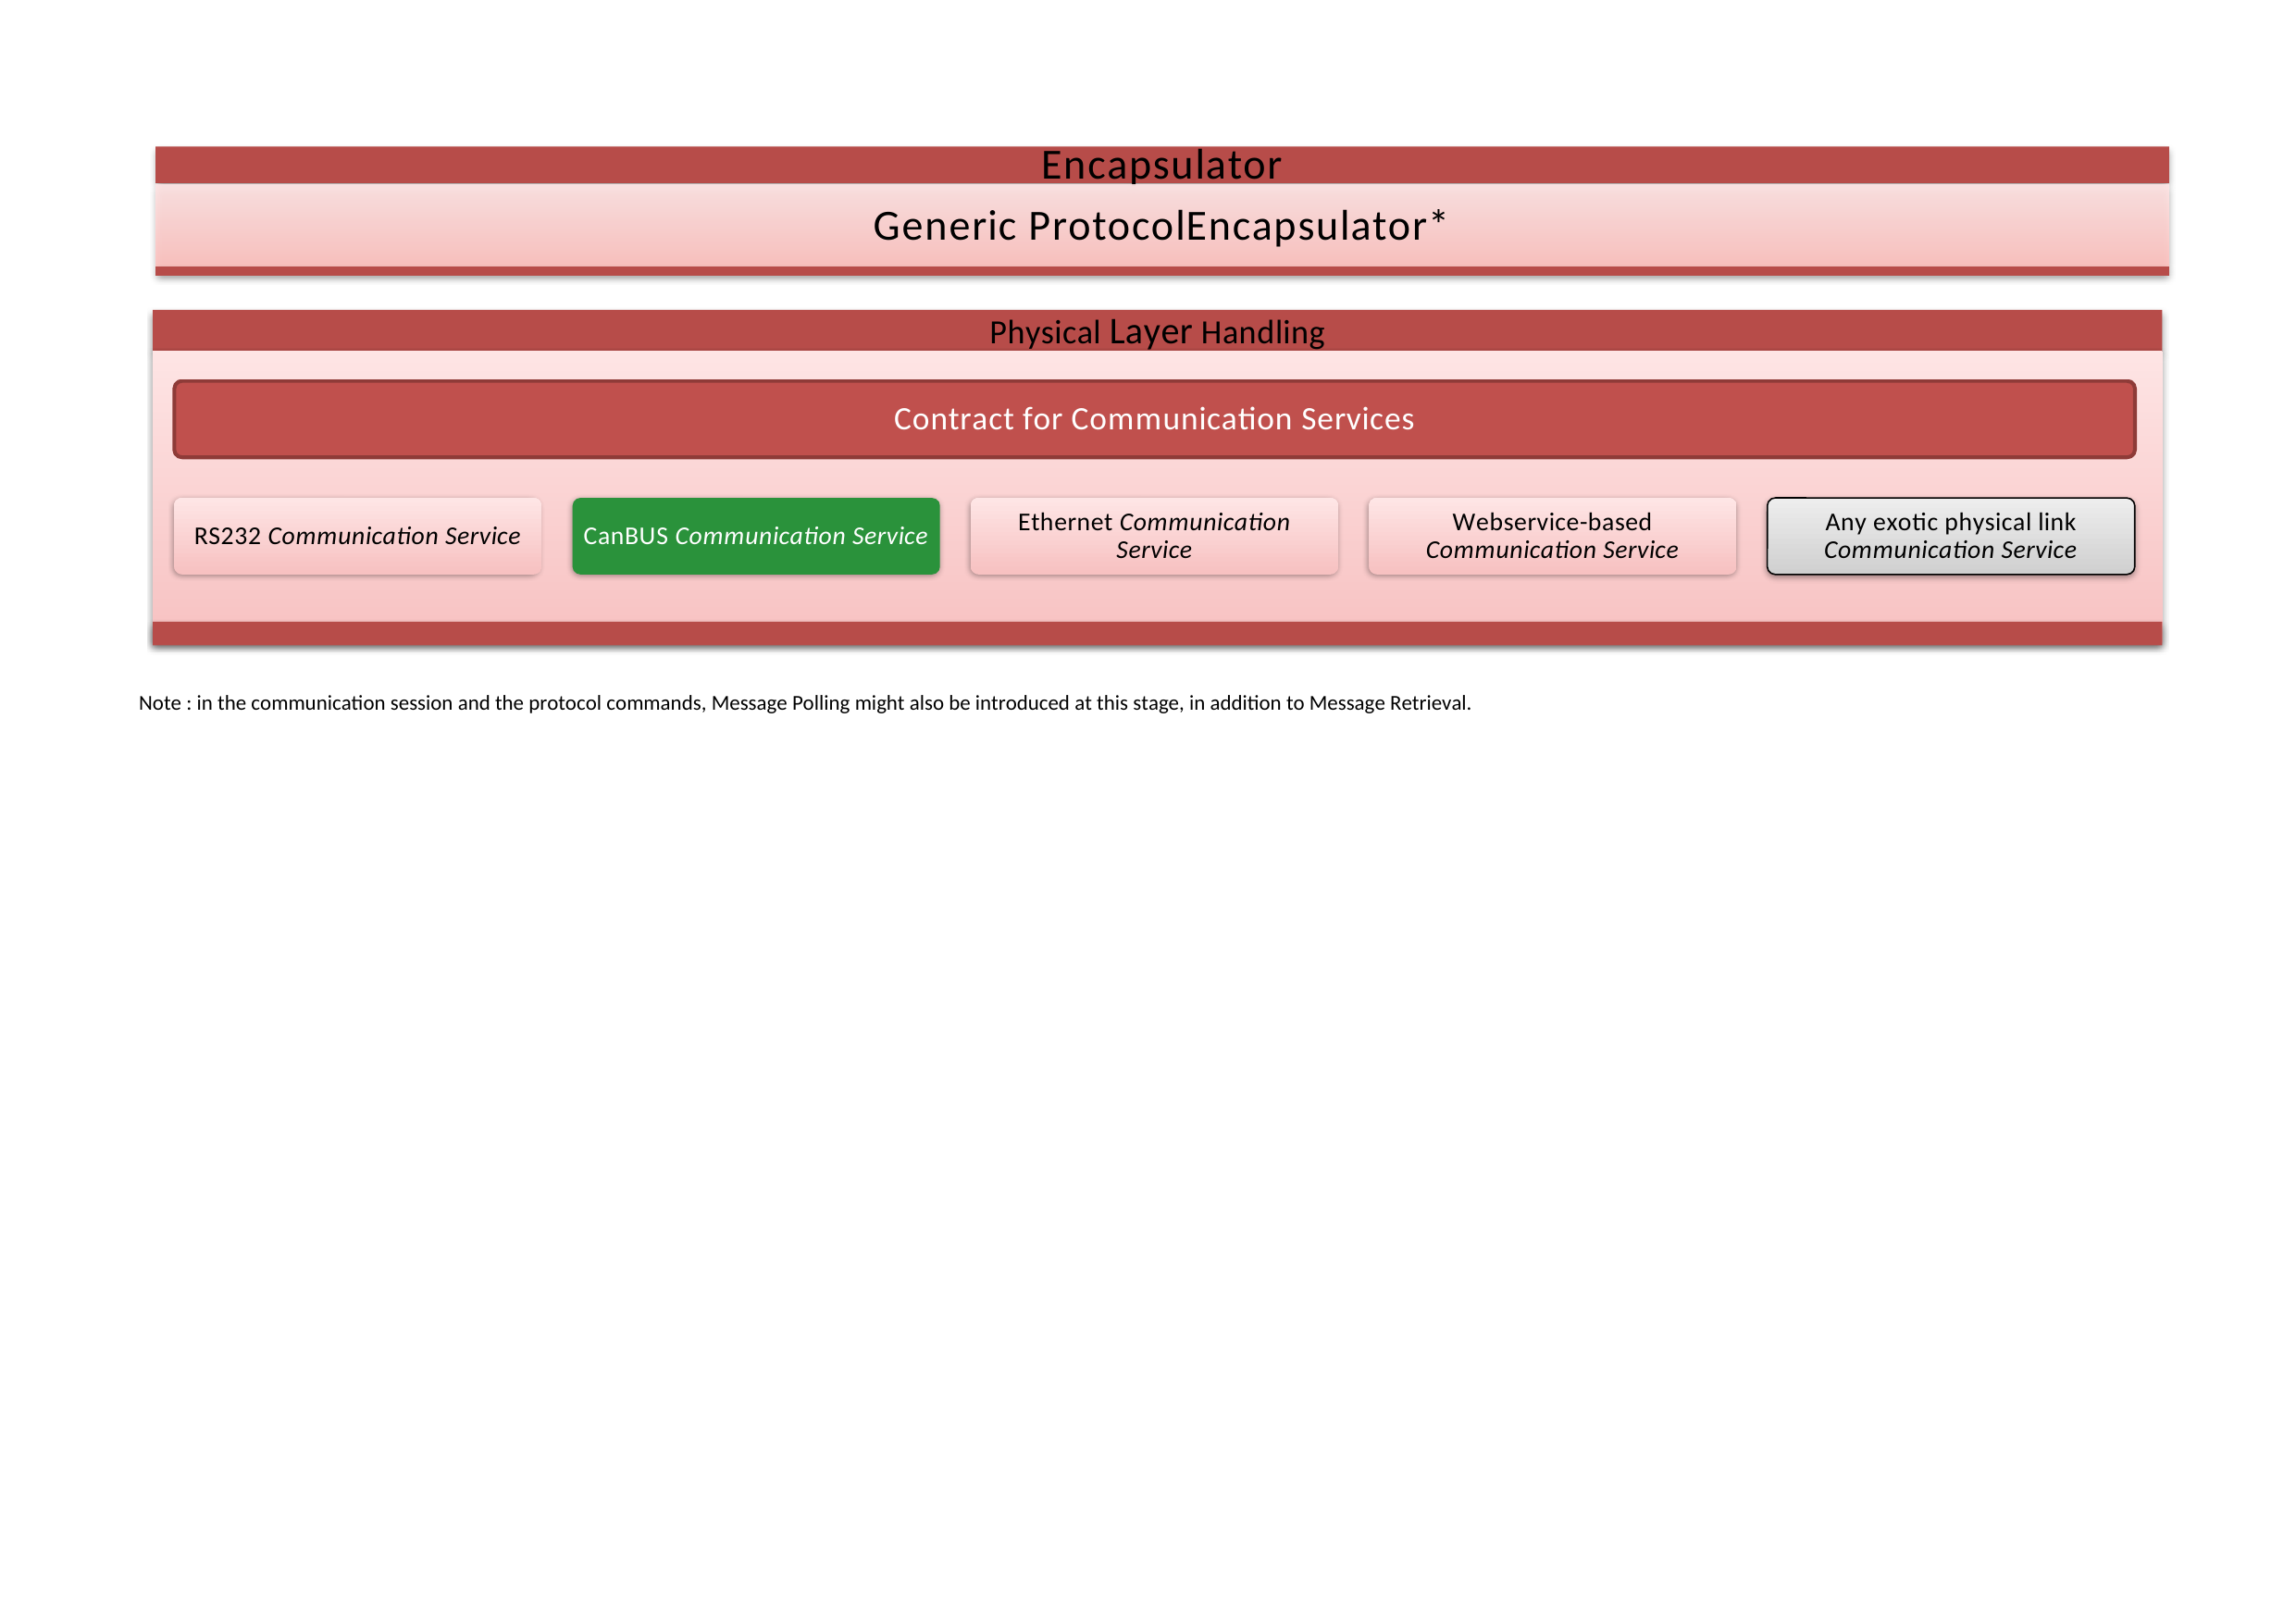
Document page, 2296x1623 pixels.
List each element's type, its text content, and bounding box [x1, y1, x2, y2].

text Note : in the communication session and the protocol commands, Message Polling might also be introduced at this stage, in addition to Message Retrieval. [139, 689, 2156, 715]
